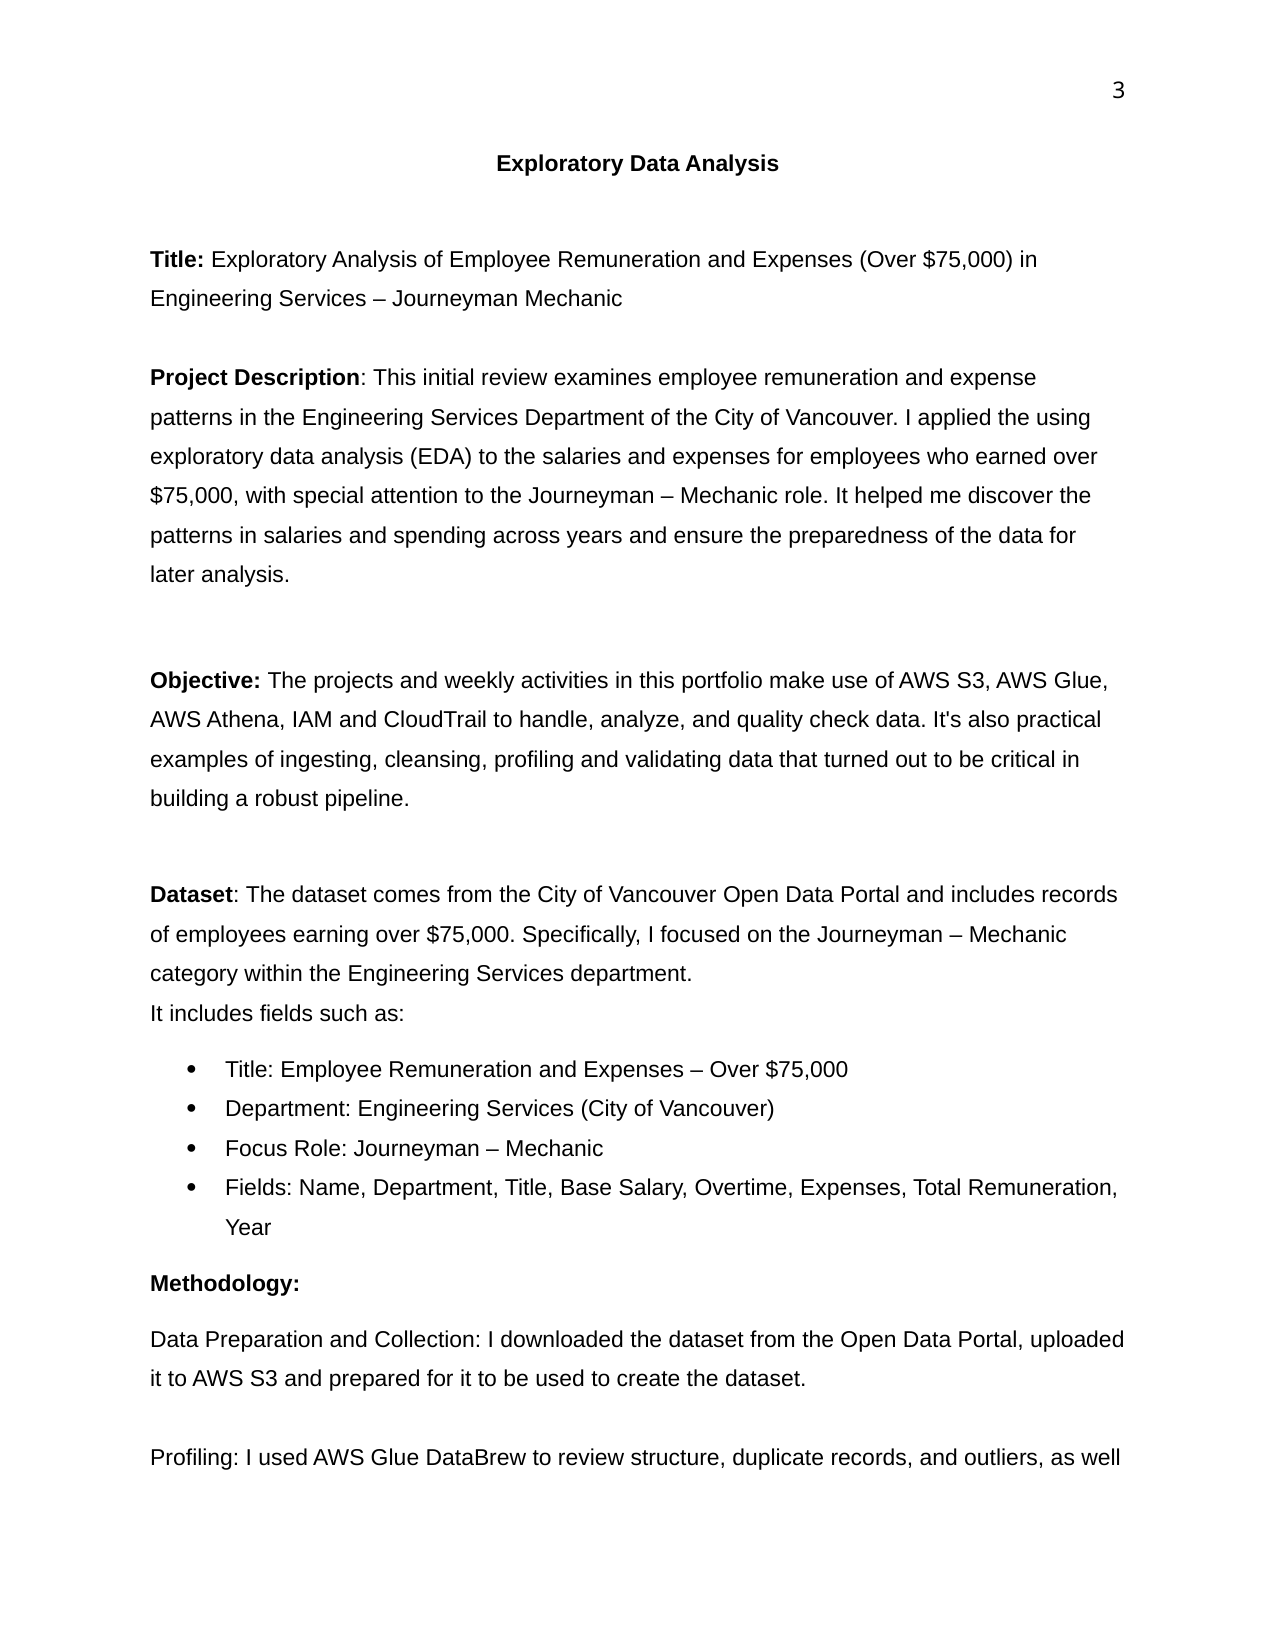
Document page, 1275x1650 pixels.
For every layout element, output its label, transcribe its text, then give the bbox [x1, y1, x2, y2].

list Focus Role: Journeyman – Mechanic [187, 1134, 1125, 1161]
text Dataset: The dataset comes from the City of Vancouver Open Data Portal and includes records of employees earning over $75,000. Specifically, I focused on the Journeyman – Mechanic category within the Engineering Services department. It includes fields such as: [150, 842, 1125, 1026]
text Methodology: [150, 1270, 1125, 1296]
list Title: Employee Remuneration and Expenses – Over $75,000 [187, 1056, 1125, 1082]
text Exploratory Data Analysis [150, 150, 1125, 176]
list Department: Engineering Services (City of Vancouver) [187, 1095, 1125, 1121]
text Title: Exploratory Analysis of Employee Remuneration and Expenses (Over $75,000) in Engineering Services – Journeyman Mechanic Project Description: This initial review examines employee remuneration and expense patterns in the Engineering Services Department of the City of Vancouver. I applied the using exploratory data analysis (EDA) to the salaries and expenses for employees who earned over $75,000, with special attention to the Journeyman – Mechanic role. It helped me discover the patterns in salaries and spending across years and ensure the preparedness of the data for later analysis. [150, 206, 1125, 635]
list Fields: Name, Department, Title, Base Salary, Overtime, Expenses, Total Remuneration, Year [187, 1174, 1125, 1240]
text Objective: The projects and weekly activities in this portfolio make use of AWS S3, AWS Glue, AWS Athena, IAM and CloudTrail to handle, analyze, and quality check data. It's also practical examples of ingesting, cleansing, profiling and validating data that turned out to be critical in building a robust pipeline. [150, 667, 1125, 812]
